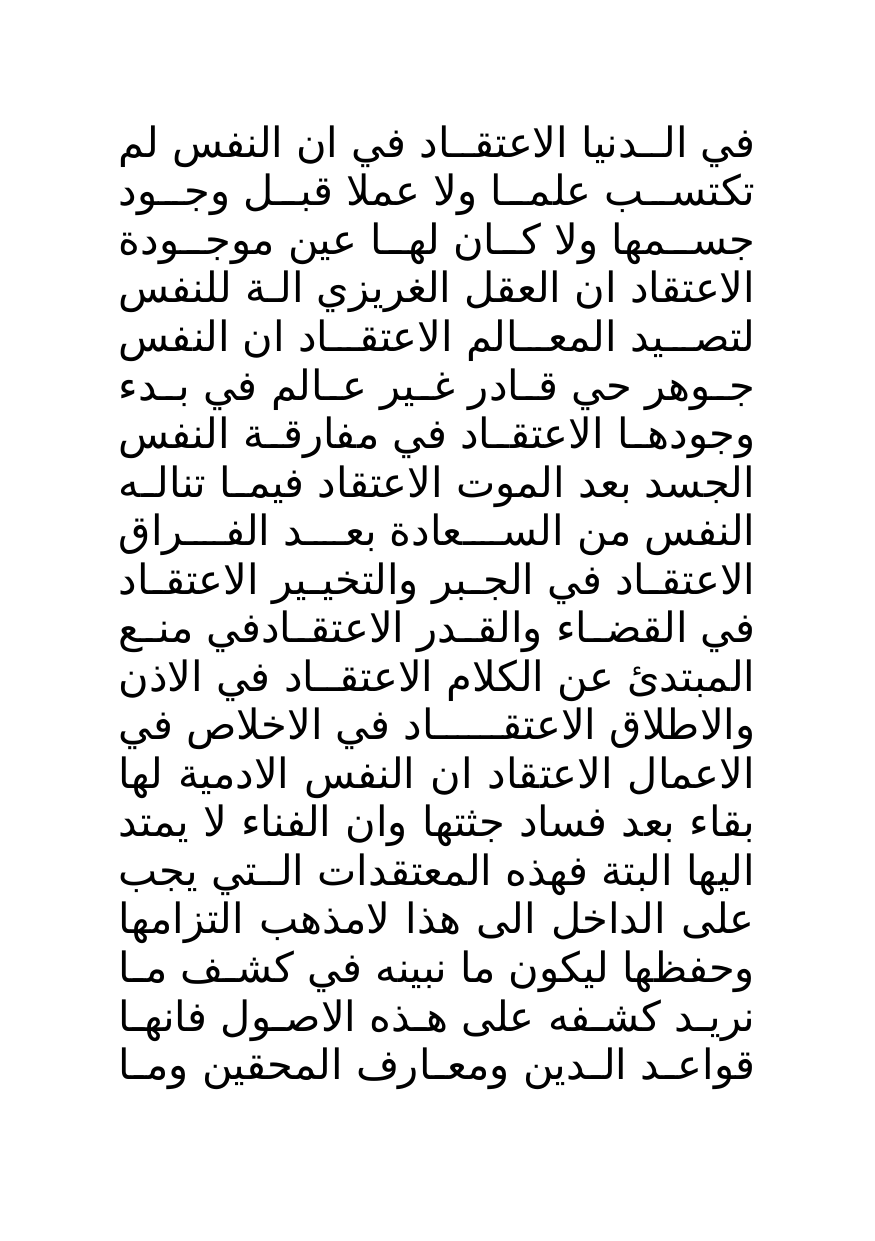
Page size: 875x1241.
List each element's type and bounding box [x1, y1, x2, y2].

text [118, 118, 756, 1089]
